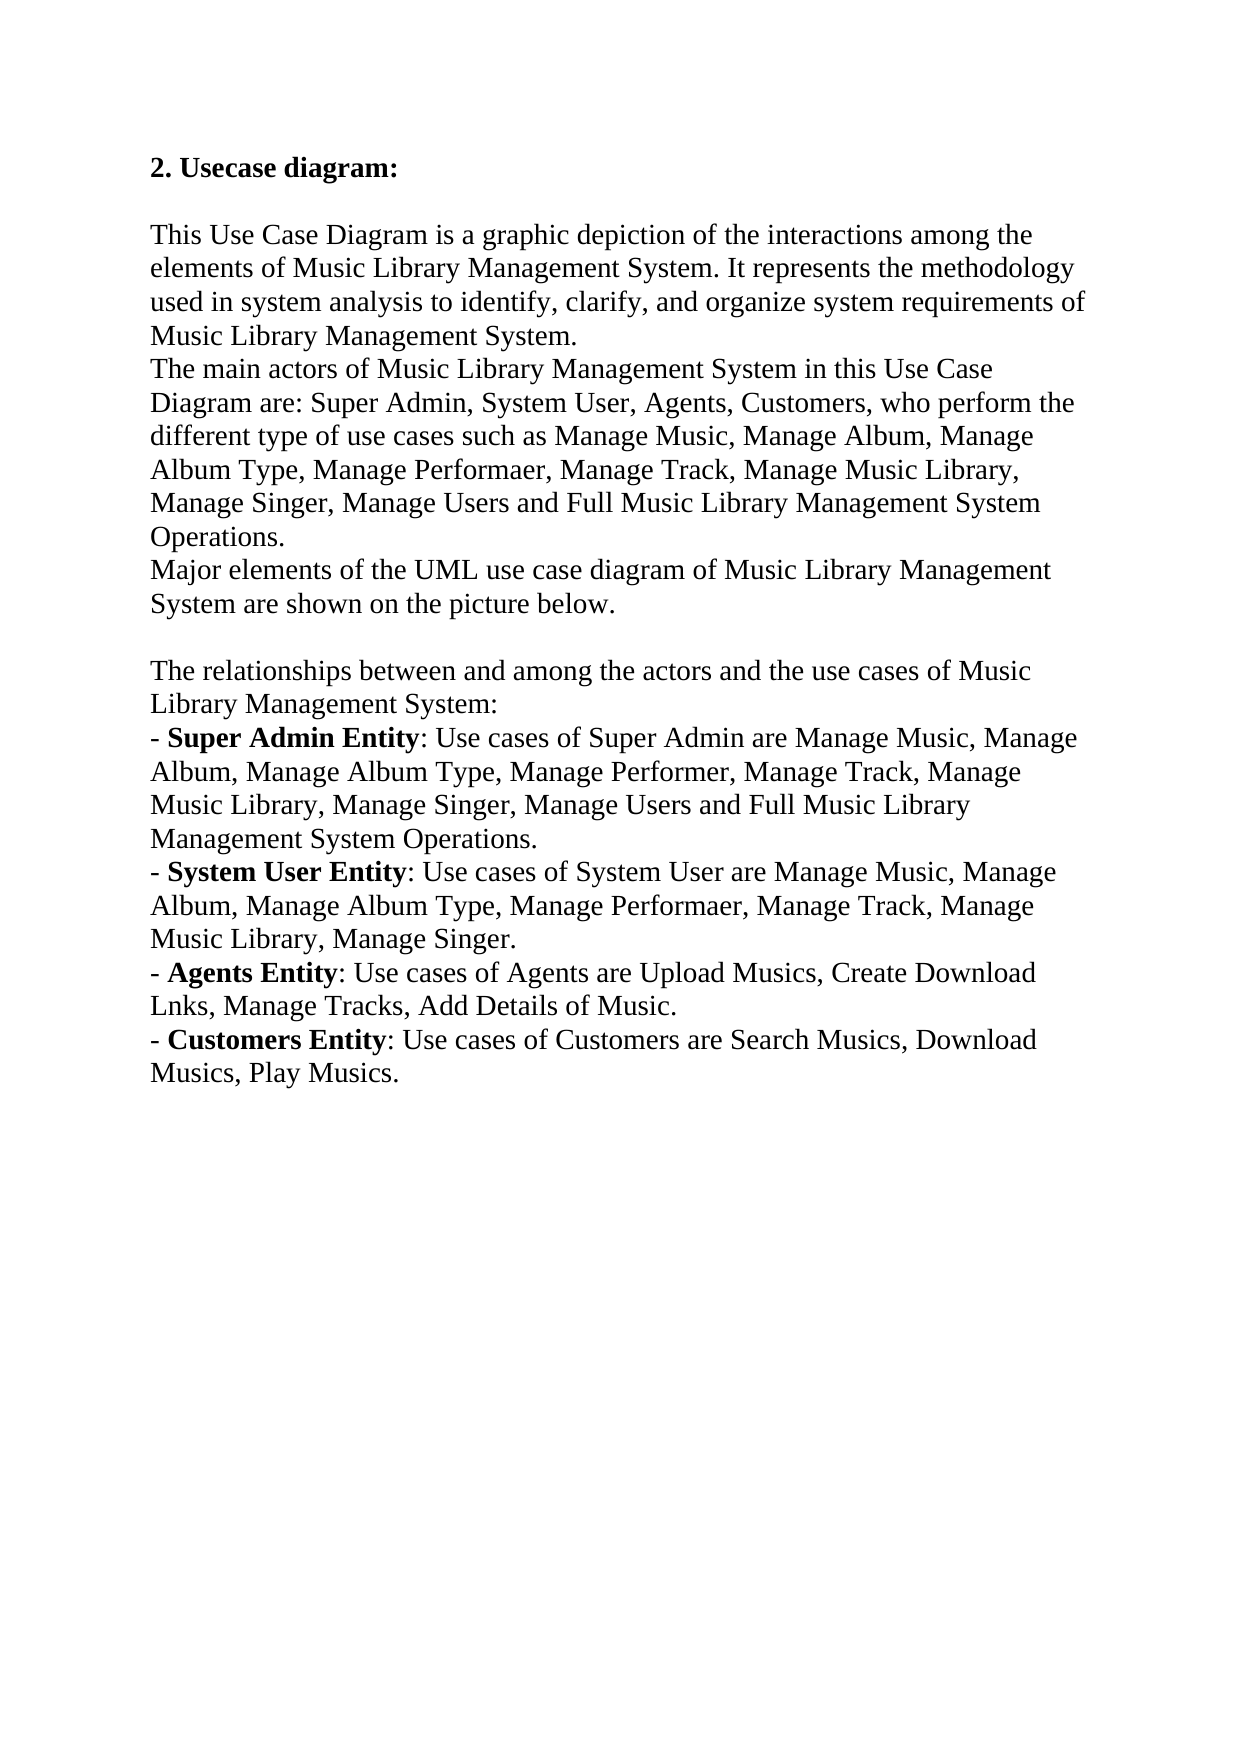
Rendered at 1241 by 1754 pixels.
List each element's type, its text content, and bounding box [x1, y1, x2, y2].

text - Super Admin Entity: Use cases of Super Admin are Manage Music, Manage Album, Manage Album Type, Manage Performer, Manage Track, Manage Music Library, Manage Singer, Manage Users and Full Music Library Management System Operations. [150, 720, 1090, 854]
text - Agents Entity: Use cases of Agents are Upload Musics, Create Download Lnks, Manage Tracks, Add Details of Music. [150, 955, 1090, 1022]
text The relationships between and among the actors and the use cases of Music Library Management System: [150, 653, 1090, 720]
text 2. Usecase diagram: [150, 150, 1090, 183]
text - System User Entity: Use cases of System User are Manage Music, Manage Album, Manage Album Type, Manage Performaer, Manage Track, Manage Music Library, Manage Singer. [150, 854, 1090, 955]
text - Customers Entity: Use cases of Customers are Search Musics, Download Musics, Play Musics. [150, 1022, 1090, 1089]
text Major elements of the UML use case diagram of Music Library Management System are shown on the picture below. [150, 552, 1090, 619]
text This Use Case Diagram is a graphic depiction of the interactions among the elements of Music Library Management System. It represents the methodology used in system analysis to identify, clarify, and organize system requirements of Music Library Management System. [150, 217, 1090, 351]
text The main actors of Music Library Management System in this Use Case Diagram are: Super Admin, System User, Agents, Customers, who perform the different type of use cases such as Manage Music, Manage Album, Manage Album Type, Manage Performaer, Manage Track, Manage Music Library, Manage Singer, Manage Users and Full Music Library Management System Operations. [150, 351, 1090, 552]
